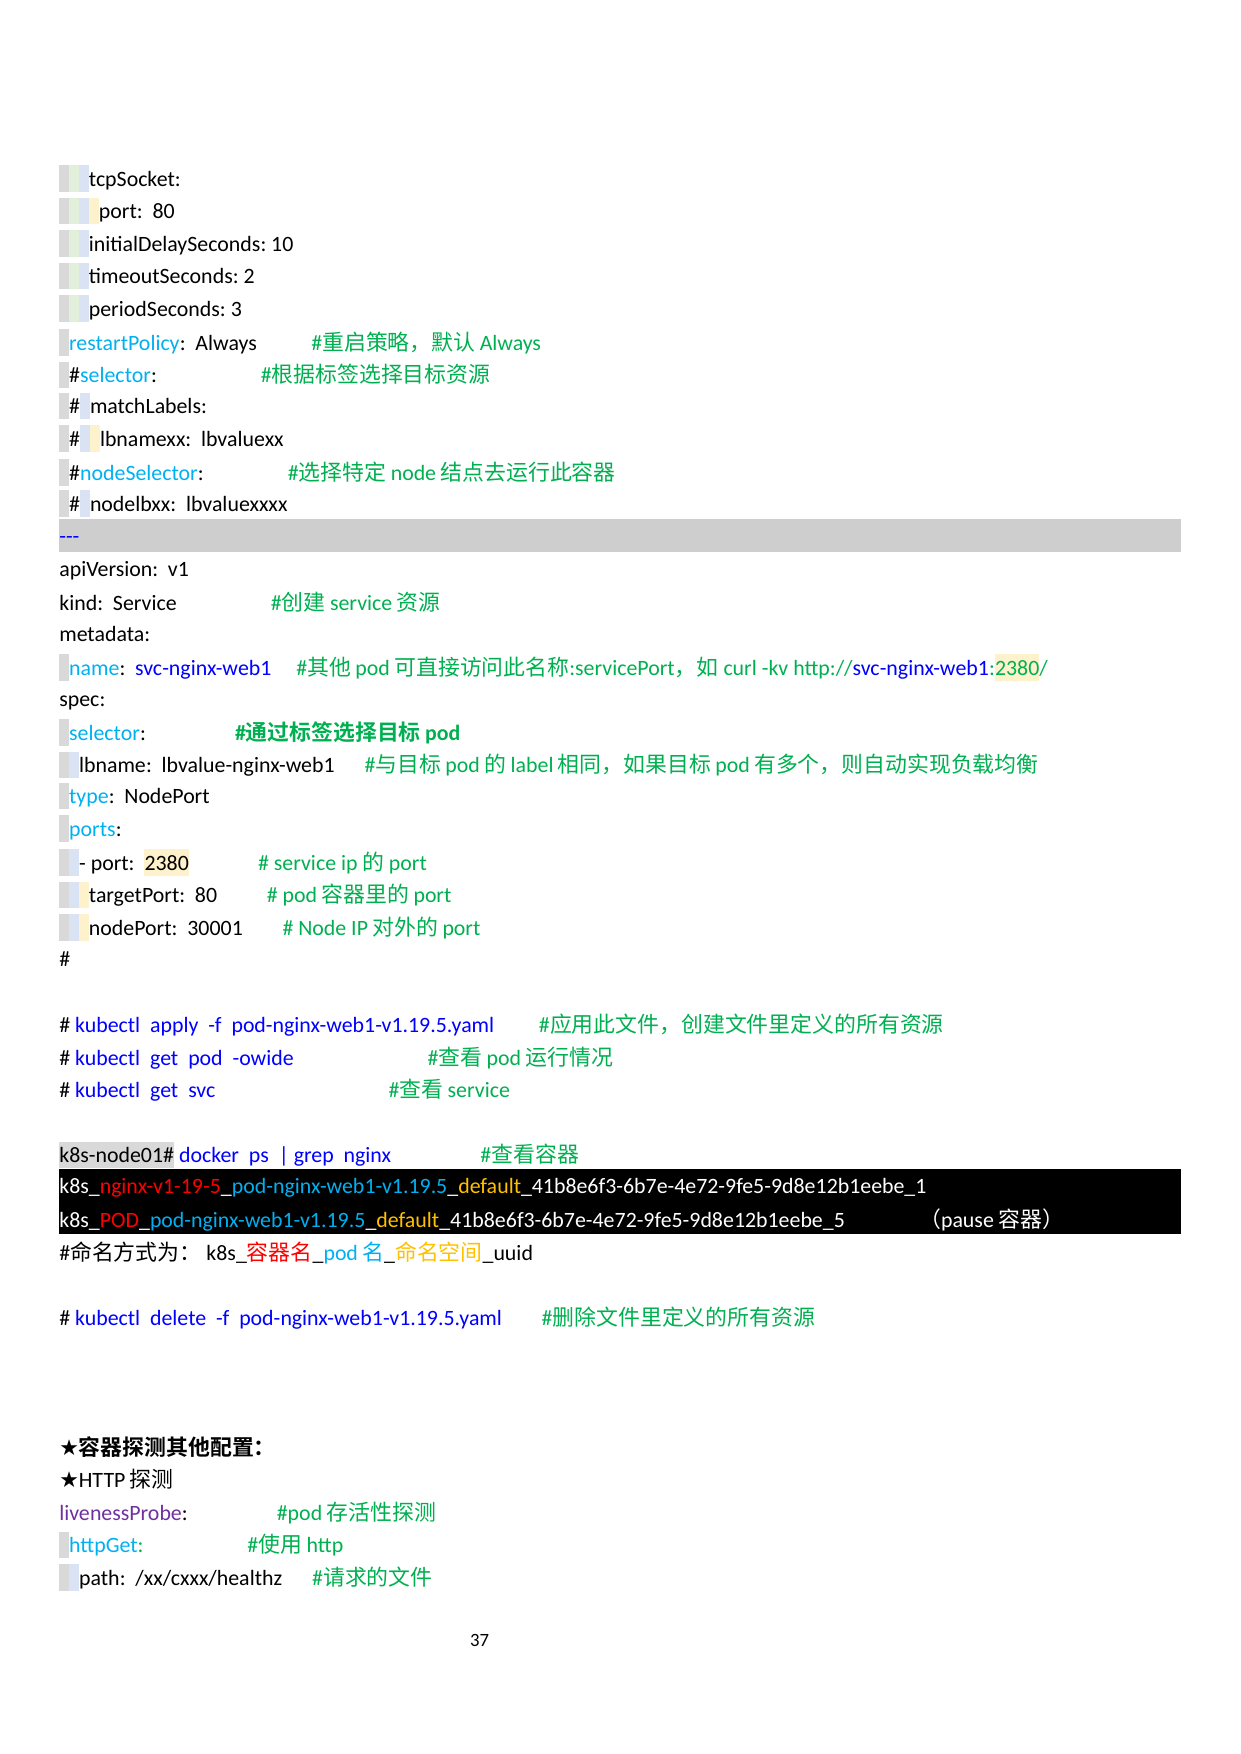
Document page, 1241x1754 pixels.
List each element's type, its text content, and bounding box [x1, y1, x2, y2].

text httpGet: #使用http [59, 1527, 1181, 1559]
text restartPolicy: Always #重启策略，默认Always [59, 324, 1181, 357]
text selector: #通过标签选择目标pod [59, 714, 1181, 747]
text livenessProbe: #pod存活性探测 [59, 1494, 1181, 1527]
text # [59, 942, 1181, 974]
text spec: [59, 682, 1181, 714]
text periodSeconds: 3 [59, 292, 1181, 324]
text targetPort: 80 # pod容器里的port [59, 877, 1181, 909]
text # kubectl delete -f pod-nginx-web1-v1.19.5.yaml #删除文件里定义的所有资源 [59, 1299, 1181, 1332]
text nodePort: 30001 # Node IP对外的port [59, 909, 1181, 942]
text #命名方式为： k8s_容器名_pod名_命名空间_uuid [59, 1234, 1181, 1267]
text metadata: [59, 617, 1181, 649]
text ★容器探测其他配置： [59, 1429, 1181, 1462]
text --- [59, 519, 1181, 552]
text #nodeSelector: #选择特定node结点去运行此容器 [59, 454, 1181, 487]
text tcpSocket: [59, 162, 1181, 194]
text k8s-node01# docker ps | grep nginx #查看容器 [59, 1137, 1181, 1169]
text apiVersion: v1 [59, 552, 1181, 584]
text #selector: #根据标签选择目标资源 [59, 357, 1181, 389]
text kind: Service #创建service资源 [59, 584, 1181, 617]
text # kubectl apply -f pod-nginx-web1-v1.19.5.yaml #应用此文件，创建文件里定义的所有资源 [59, 1007, 1181, 1039]
text - port: 2380 # service ip 的port [59, 844, 1181, 877]
text # kubectl get pod -owide #查看pod运行情况 [59, 1039, 1181, 1072]
text path: /xx/cxxx/healthz #请求的文件 [59, 1559, 1181, 1592]
text initialDelaySeconds: 10 [59, 227, 1181, 259]
text type: NodePort [59, 779, 1181, 812]
text # kubectl get svc #查看service [59, 1072, 1181, 1104]
text ports: [59, 812, 1181, 844]
text k8s_POD_pod-nginx-web1-v1.19.5_default_41b8e6f3-6b7e-4e72-9fe5-9d8e12b1eebe_5 （pause容器） [59, 1202, 1181, 1234]
text ★HTTP探测 [59, 1462, 1181, 1494]
text timeoutSeconds: 2 [59, 259, 1181, 292]
text # matchLabels: [59, 389, 1181, 422]
text k8s_nginx-v1-19-5_pod-nginx-web1-v1.19.5_default_41b8e6f3-6b7e-4e72-9fe5-9d8e12b1eebe_1 [59, 1169, 1181, 1202]
text # lbnamexx: lbvaluexx [59, 422, 1181, 454]
text lbname: lbvalue-nginx-web1 #与目标pod的label相同，如果目标pod有多个，则自动实现负载均衡 [59, 747, 1181, 779]
text port: 80 [59, 194, 1181, 227]
text name: svc-nginx-web1 #其他pod可直接访问此名称:servicePort，如 curl -kv http://svc-nginx-web1:2380/ [59, 649, 1181, 682]
text # nodelbxx: lbvaluexxxx [59, 487, 1181, 519]
